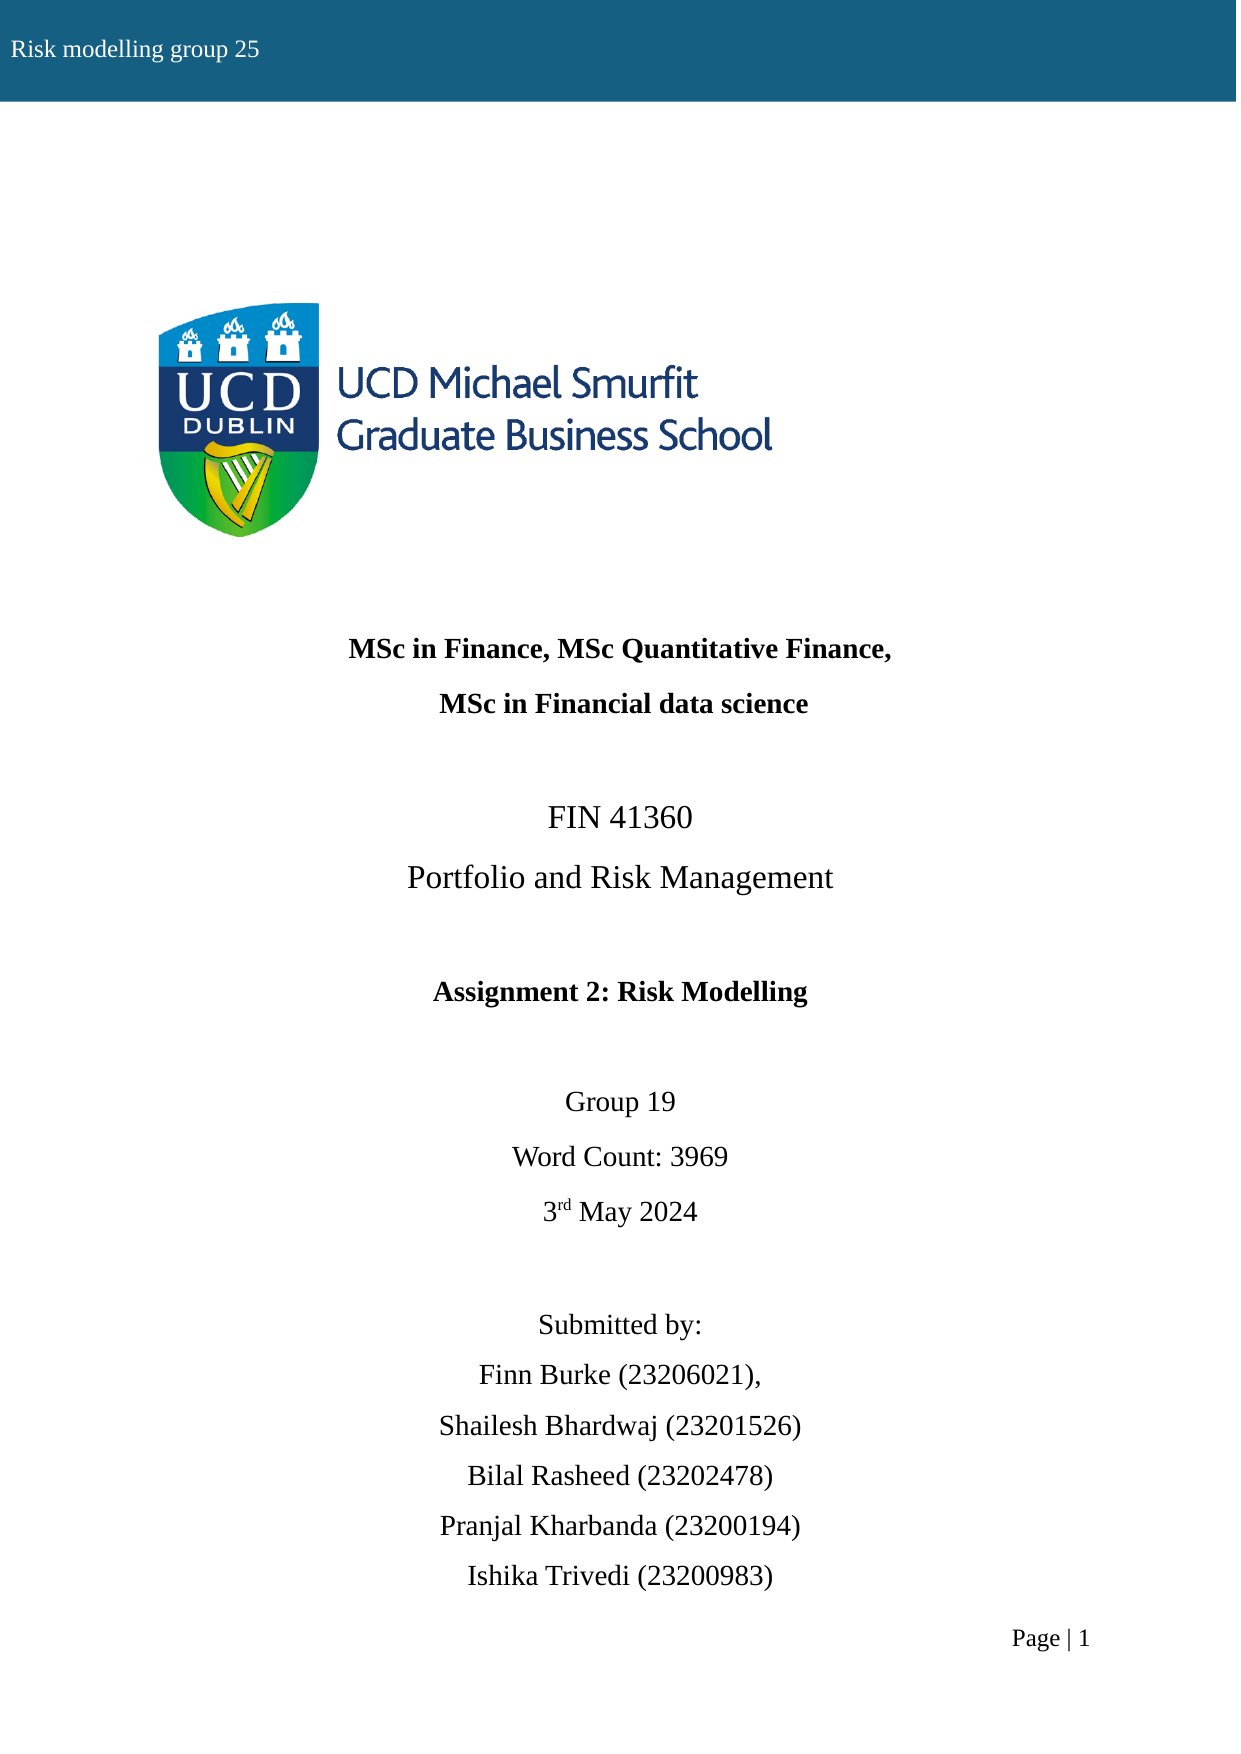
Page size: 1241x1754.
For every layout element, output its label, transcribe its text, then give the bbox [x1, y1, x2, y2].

text Group 19 [150, 1084, 1090, 1118]
text Finn Burke (23206021), [150, 1357, 1090, 1391]
text MSc in Finance, MSc Quantitative Finance, [150, 631, 1090, 665]
text Shailesh Bhardwaj (23201526) [150, 1408, 1090, 1441]
text 3rd May 2024 [150, 1194, 1090, 1228]
text Bilal Rasheed (23202478) [150, 1458, 1090, 1491]
text Word Count: 3969 [150, 1139, 1090, 1173]
text MSc in Financial data science [150, 687, 1090, 720]
text Assignment 2: Risk Modelling [150, 974, 1090, 1007]
text Pranjal Kharbanda (23200194) [150, 1508, 1090, 1542]
text Ishika Trivedi (23200983) [150, 1558, 1090, 1592]
text Submitted by: [150, 1307, 1090, 1341]
text Portfolio and Risk Management [150, 858, 1090, 896]
text FIN 41360 [150, 797, 1090, 835]
picture [150, 293, 780, 546]
